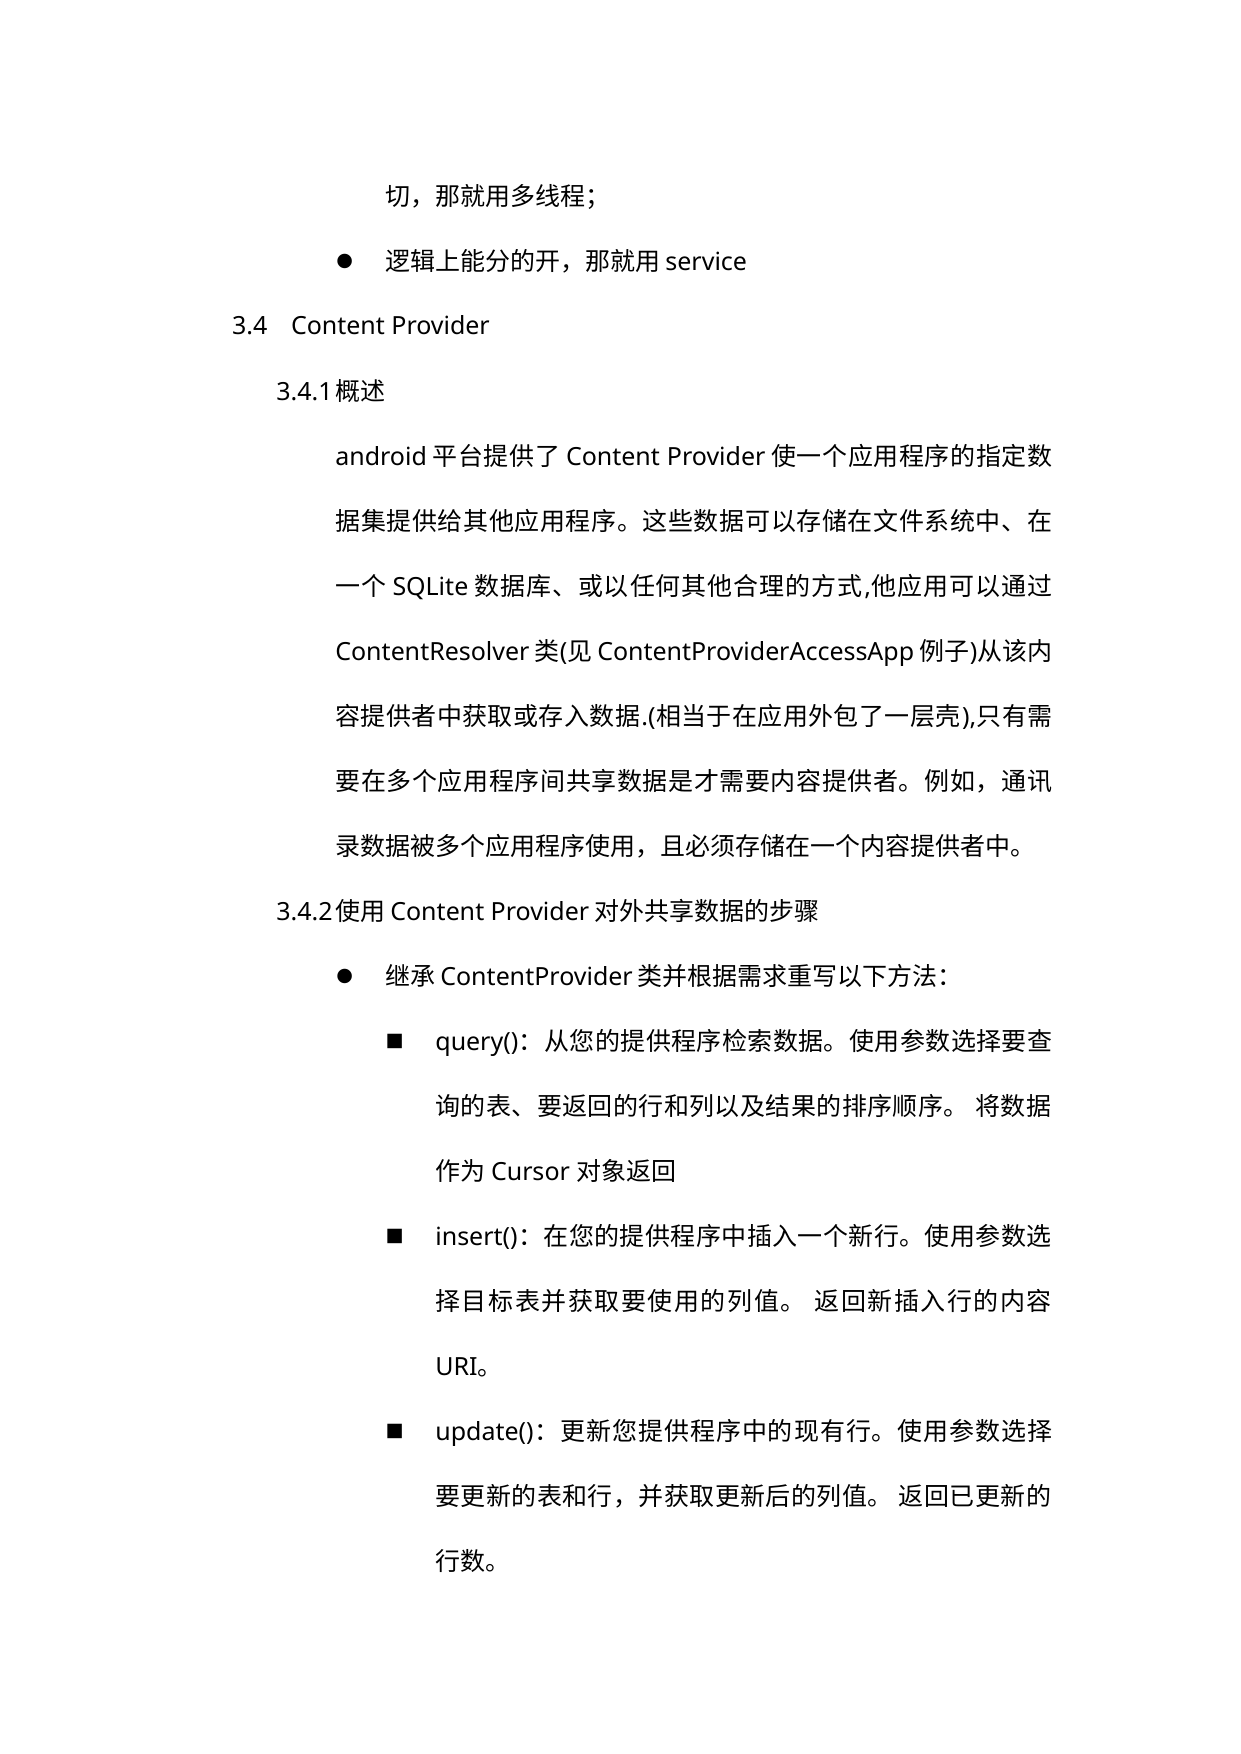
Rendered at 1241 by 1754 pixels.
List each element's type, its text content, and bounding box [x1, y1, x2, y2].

text android平台提供了Content Provider使一个应用程序的指定数据集提供给其他应用程序。这些数据可以存储在文件系统中、在一个SQLite数据库、或以任何其他合理的方式,他应用可以通过ContentResolver类(见ContentProviderAccessApp例子)从该内容提供者中获取或存入数据.(相当于在应用外包了一层壳),只有需要在多个应用程序间共享数据是才需要内容提供者。例如，通讯录数据被多个应用程序使用，且必须存储在一个内容提供者中。 [335, 422, 1053, 877]
list insert()：在您的提供程序中插入一个新行。使用参数选择目标表并获取要使用的列值。 返回新插入行的内容 URI。 [385, 1202, 1053, 1397]
list 使用Content Provider对外共享数据的步骤 [276, 877, 1053, 942]
list Content Provider [232, 292, 1053, 357]
list 概述 [276, 357, 1053, 422]
list 逻辑上能分的开，那就用service [335, 227, 1053, 292]
list update()：更新您提供程序中的现有行。使用参数选择要更新的表和行，并获取更新后的列值。 返回已更新的行数。 [385, 1397, 1053, 1592]
list 继承ContentProvider类并根据需求重写以下方法： [335, 942, 1053, 1007]
list query()：从您的提供程序检索数据。使用参数选择要查询的表、要返回的行和列以及结果的排序顺序。 将数据作为 Cursor 对象返回 [385, 1007, 1053, 1202]
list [335, 162, 1053, 227]
